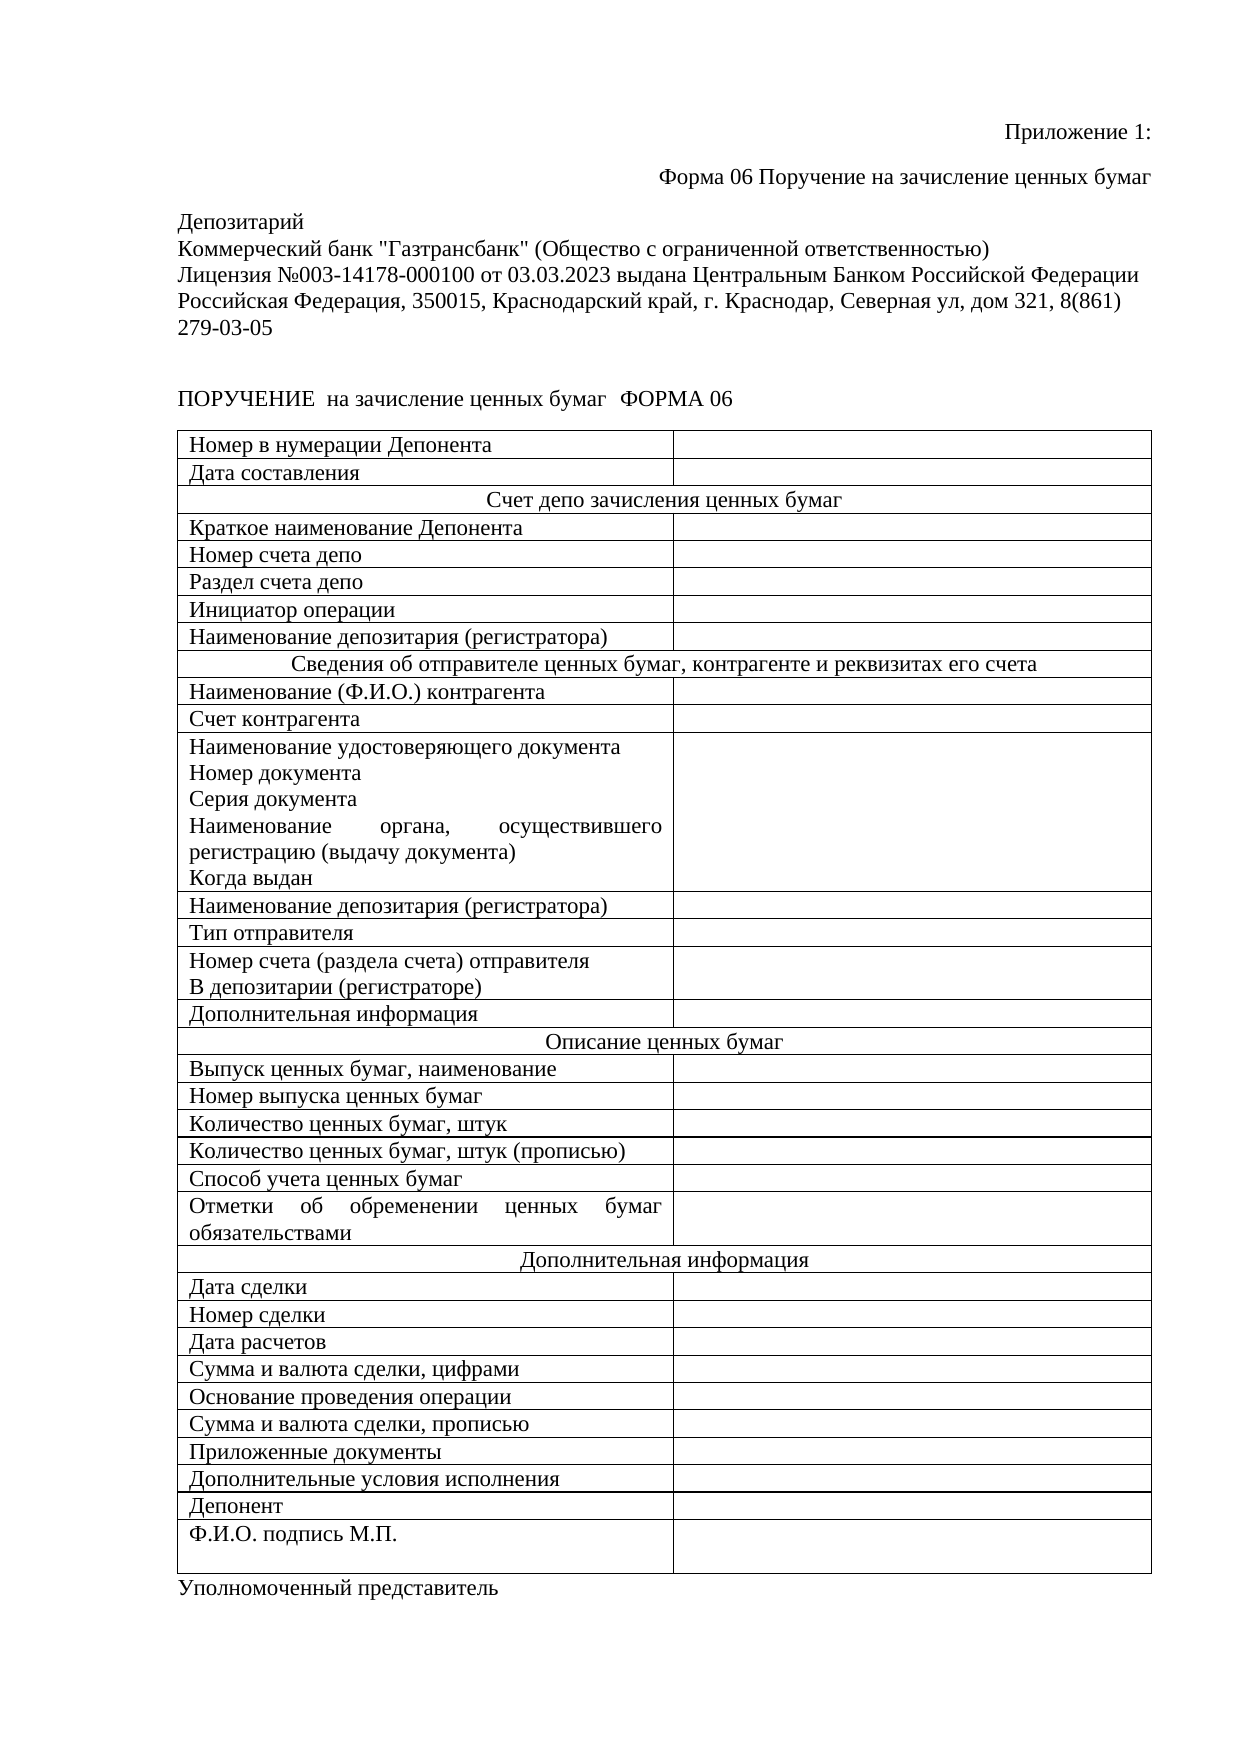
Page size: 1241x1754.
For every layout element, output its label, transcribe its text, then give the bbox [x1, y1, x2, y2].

table_cell [674, 1138, 1151, 1164]
table_cell [674, 1165, 1151, 1191]
table_cell [674, 1192, 1151, 1245]
table_cell [674, 733, 1151, 891]
table_cell Номер выпуска ценных бумаг [178, 1083, 673, 1109]
table_cell Отметки об обременении ценных бумаг обязательствами [178, 1192, 673, 1245]
table_cell Дополнительные условия исполнения [178, 1465, 673, 1491]
table_cell Ф.И.О. подпись М.П. [178, 1520, 673, 1573]
table_cell Инициатор операции [178, 596, 673, 622]
table_cell [674, 919, 1151, 946]
table_cell Сведения об отправителе ценных бумаг, контрагенте и реквизитах его счета [178, 651, 1151, 677]
table_cell Номер счета (раздела счета) отправителя В депозитарии (регистраторе) [178, 947, 673, 999]
table_cell [674, 1083, 1151, 1109]
table_cell [674, 1000, 1151, 1027]
table_cell [674, 1328, 1151, 1354]
table_cell Дата расчетов [178, 1328, 673, 1354]
table_cell [674, 1410, 1151, 1437]
table_cell Дополнительная информация [178, 1000, 673, 1027]
table_cell [674, 1520, 1151, 1573]
table_header [674, 431, 1151, 458]
table_cell Сумма и валюта сделки, цифрами [178, 1356, 673, 1382]
table_cell Способ учета ценных бумаг [178, 1165, 673, 1191]
text ПОРУЧЕНИЕ на зачисление ценных бумаг ФОРМА 06 [177, 385, 1152, 412]
table_cell Раздел счета депо [178, 568, 673, 595]
table_cell [674, 1438, 1151, 1464]
table_cell [674, 568, 1151, 595]
table_cell [674, 1273, 1151, 1300]
table_cell [674, 596, 1151, 622]
table_cell Номер счета депо [178, 541, 673, 567]
table_cell [674, 514, 1151, 540]
table_cell [674, 1356, 1151, 1382]
table_cell Счет контрагента [178, 705, 673, 732]
table_cell Наименование удостоверяющего документа Номер документа Серия документа Наименование органа, осуществившего регистрацию (выдачу документа) Когда выдан [178, 733, 673, 891]
table_cell [674, 892, 1151, 918]
table_cell [674, 1055, 1151, 1082]
text Уполномоченный представитель [177, 1574, 1152, 1600]
table_cell [674, 705, 1151, 732]
text Форма 06 Поручение на зачисление ценных бумаг [177, 163, 1152, 189]
text Приложение 1: [177, 118, 1152, 144]
text Лицензия №003-14178-000100 от 03.03.2023 выдана Центральным Банком Российской Федерации [177, 261, 1152, 287]
table_header Номер в нумерации Депонента [178, 431, 673, 458]
table_cell Наименование депозитария (регистратора) [178, 623, 673, 649]
table_cell [674, 1465, 1151, 1491]
table_cell Краткое наименование Депонента [178, 514, 673, 540]
table_cell [674, 1110, 1151, 1136]
table_cell [674, 947, 1151, 999]
text Российская Федерация, 350015, Краснодарский край, г. Краснодар, Северная ул, дом 321, 8(861) 279-03-05 [177, 287, 1152, 340]
table_cell Основание проведения операции [178, 1383, 673, 1409]
table_cell Описание ценных бумаг [178, 1028, 1151, 1054]
table_cell Количество ценных бумаг, штук [178, 1110, 673, 1136]
table_cell Счет депо зачисления ценных бумаг [178, 486, 1151, 512]
table_cell Наименование (Ф.И.О.) контрагента [178, 678, 673, 704]
table_cell [674, 459, 1151, 485]
table_cell Сумма и валюта сделки, прописью [178, 1410, 673, 1437]
table_cell Дата составления [178, 459, 673, 485]
table_cell [674, 1493, 1151, 1519]
table_cell Количество ценных бумаг, штук (прописью) [178, 1138, 673, 1164]
table_cell Дополнительная информация [178, 1246, 1151, 1272]
table_cell [674, 541, 1151, 567]
table_cell Тип отправителя [178, 919, 673, 946]
table_cell [674, 623, 1151, 649]
table_cell Депонент [178, 1493, 673, 1519]
table_cell [674, 1301, 1151, 1327]
table_cell Номер сделки [178, 1301, 673, 1327]
table_cell Приложенные документы [178, 1438, 673, 1464]
text Коммерческий банк "Газтрансбанк" (Общество с ограниченной ответственностью) [177, 235, 1152, 261]
table_cell [674, 1383, 1151, 1409]
table_cell [674, 678, 1151, 704]
table_cell Выпуск ценных бумаг, наименование [178, 1055, 673, 1082]
table_cell Дата сделки [178, 1273, 673, 1300]
table_cell Наименование депозитария (регистратора) [178, 892, 673, 918]
text Депозитарий [177, 208, 1152, 235]
